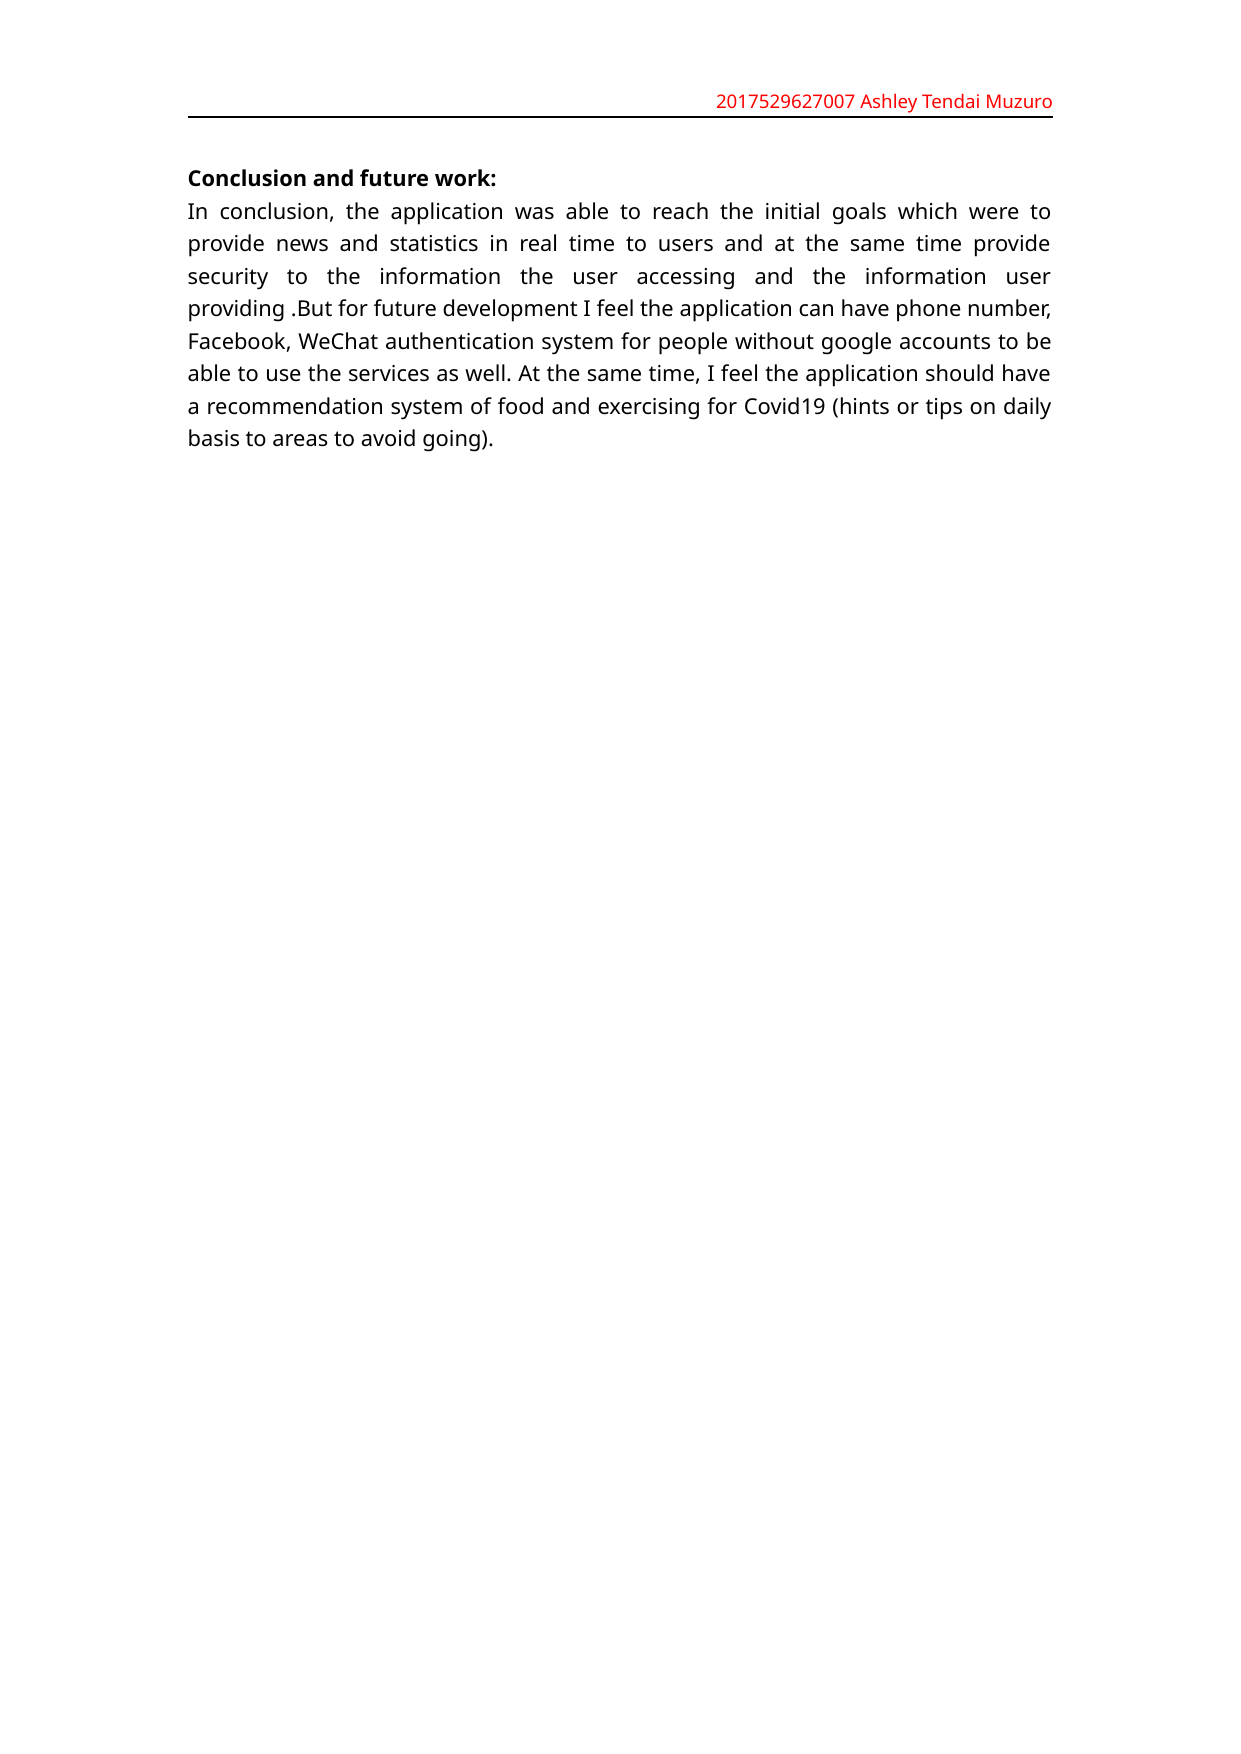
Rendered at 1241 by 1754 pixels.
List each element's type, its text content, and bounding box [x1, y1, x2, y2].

text Conclusion and future work: [187, 162, 1053, 194]
text In conclusion, the application was able to reach the initial goals which were to provide news and statistics in real time to users and at the same time provide security to the information the user accessing and the information user providing .But for future development I feel the application can have phone number, Facebook, WeChat authentication system for people without google accounts to be able to use the services as well. At the same time, I feel the application should have a recommendation system of food and exercising for Covid19 (hints or tips on daily basis to areas to avoid going). [187, 194, 1053, 454]
